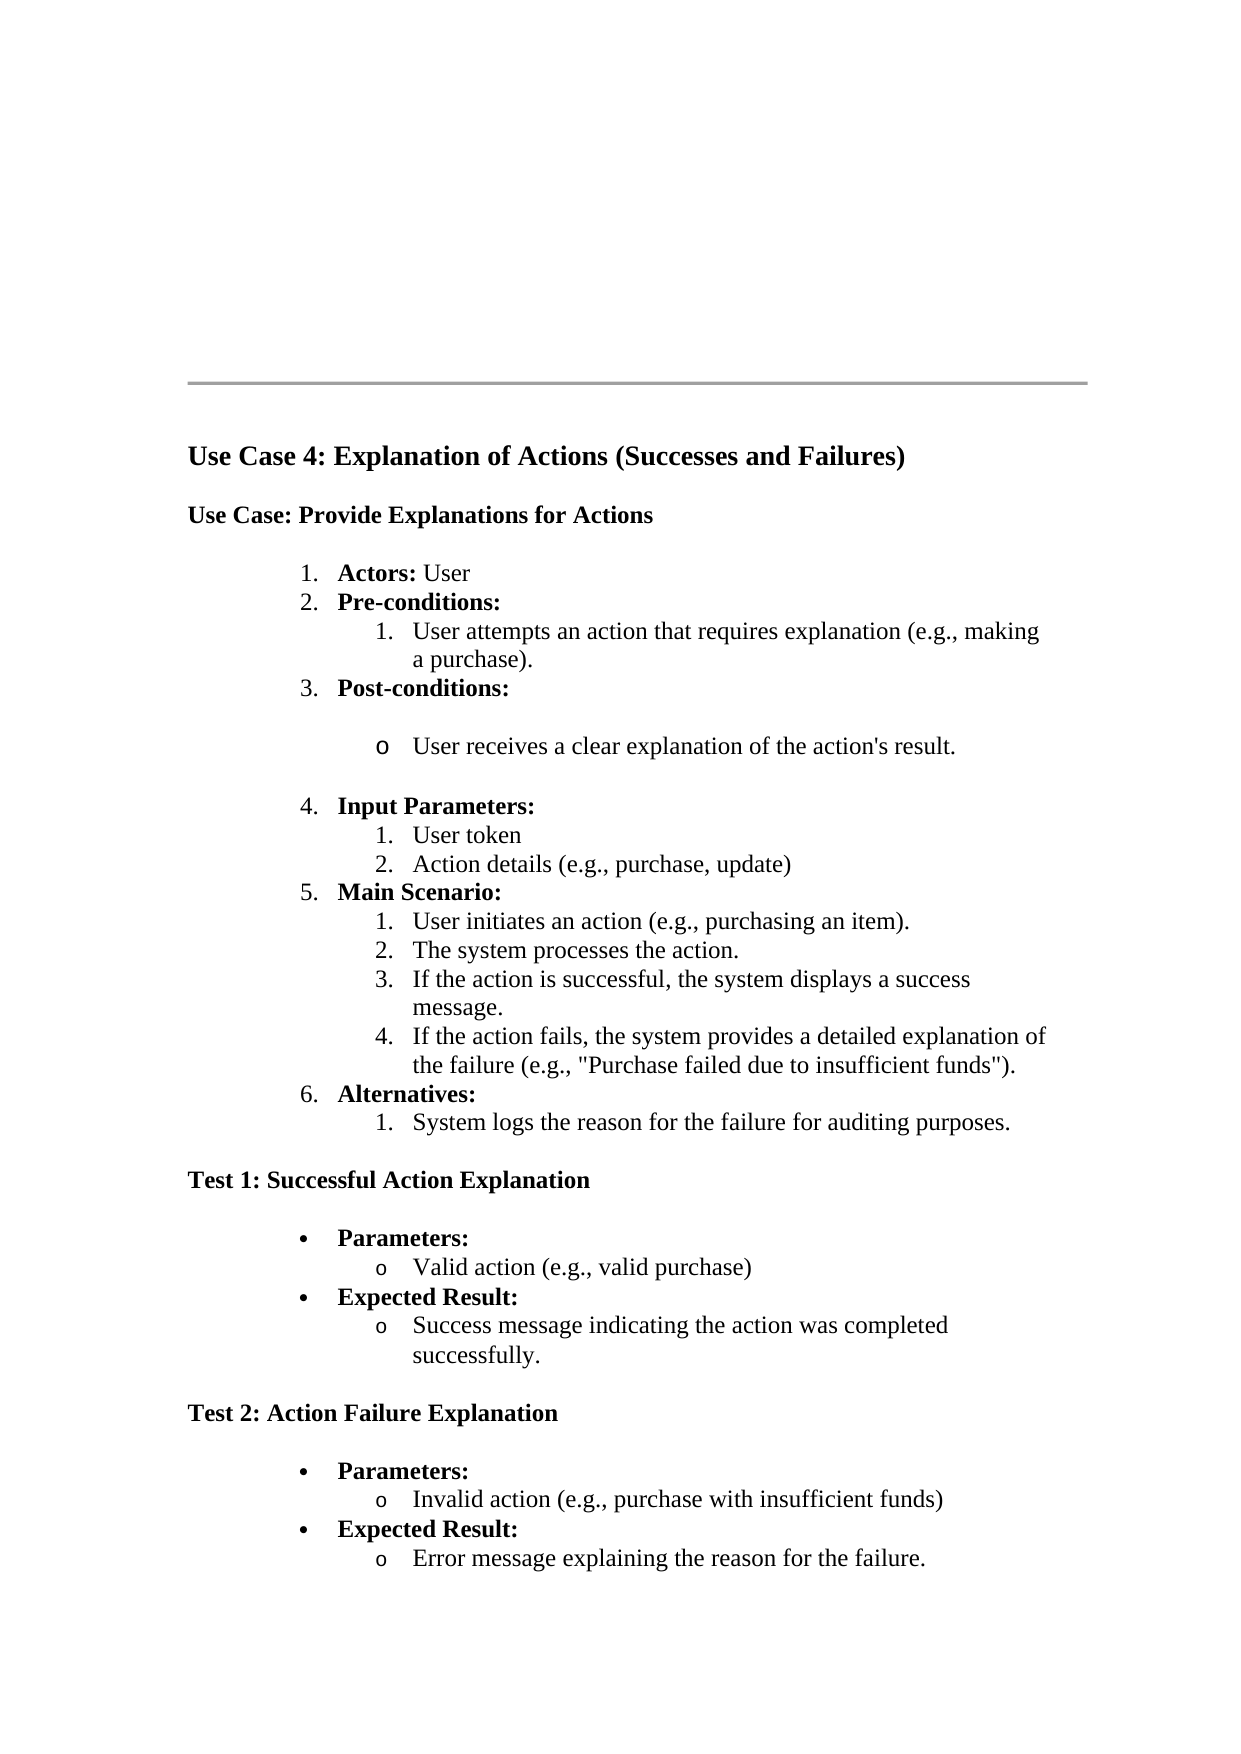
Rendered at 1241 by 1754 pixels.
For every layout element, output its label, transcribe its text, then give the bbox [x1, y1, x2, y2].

list Expected Result: [300, 1514, 1053, 1543]
list If the action is successful, the system displays a success message. [375, 964, 1053, 1021]
list Valid action (e.g., valid purchase) [375, 1252, 1053, 1282]
list User initiates an action (e.g., purchasing an item). [375, 906, 1053, 935]
list Actors: User [300, 558, 1053, 587]
list User receives a clear explanation of the action's result. [375, 731, 1053, 762]
list Alternatives: [300, 1079, 1053, 1107]
text Test 1: Successful Action Explanation [187, 1165, 1053, 1194]
list User token [375, 820, 1053, 849]
list Input Parameters: [300, 791, 1053, 820]
list Action details (e.g., purchase, update) [375, 849, 1053, 877]
list Success message indicating the action was completed successfully. [375, 1310, 1053, 1369]
list User attempts an action that requires explanation (e.g., making a purchase). [375, 616, 1053, 673]
list Parameters: [300, 1223, 1053, 1252]
list Error message explaining the reason for the failure. [375, 1543, 1053, 1572]
list Parameters: [300, 1456, 1053, 1484]
list If the action fails, the system provides a detailed explanation of the failure (e.g., "Purchase failed due to insufficient funds"). [375, 1021, 1053, 1079]
list Invalid action (e.g., purchase with insufficient funds) [375, 1484, 1053, 1514]
list Main Scenario: [300, 877, 1053, 906]
text Use Case: Provide Explanations for Actions [187, 500, 1053, 529]
list Expected Result: [300, 1282, 1053, 1310]
text Test 2: Action Failure Explanation [187, 1398, 1053, 1427]
list The system processes the action. [375, 935, 1053, 964]
list Pre-conditions: [300, 587, 1053, 616]
list Post-conditions: [300, 673, 1053, 702]
list System logs the reason for the failure for auditing purposes. [375, 1107, 1053, 1136]
text Use Case 4: Explanation of Actions (Successes and Failures) [187, 439, 1053, 471]
